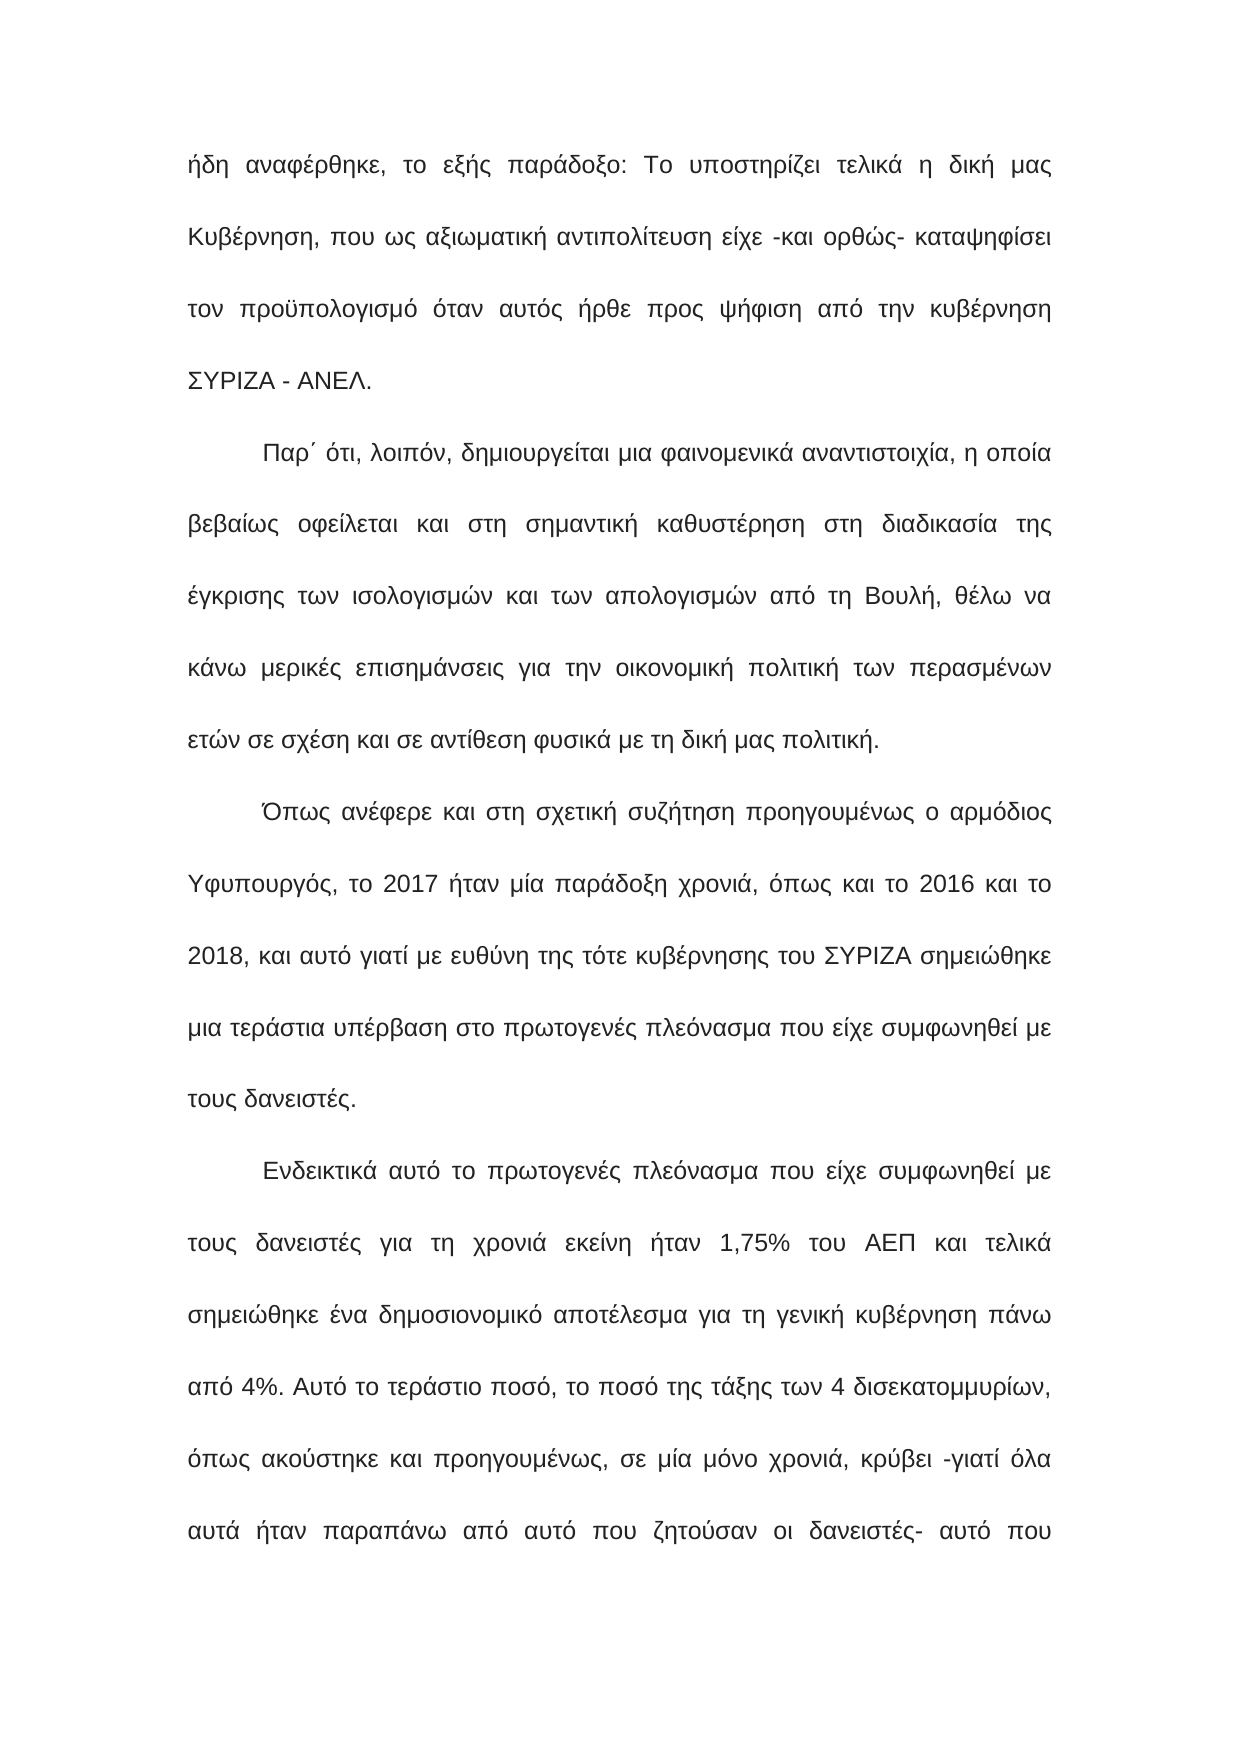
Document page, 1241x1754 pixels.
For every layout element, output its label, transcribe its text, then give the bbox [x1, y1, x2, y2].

text Παρ΄ ότι, λοιπόν, δημιουργείται μια φαινομενικά αναντιστοιχία, η οποία βεβαίως οφείλεται και στη σημαντική καθυστέρηση στη διαδικασία της έγκρισης των ισολογισμών και των απολογισμών από τη Βουλή, θέλω να κάνω μερικές επισημάνσεις για την οικονομική πολιτική των περασμένων ετών σε σχέση και σε αντίθεση φυσικά με τη δική μας πολιτική. [187, 437, 1053, 754]
text Όπως ανέφερε και στη σχετική συζήτηση προηγουμένως ο αρμόδιος Υφυπουργός, το 2017 ήταν μία παράδοξη χρονιά, όπως και το 2016 και το 2018, και αυτό γιατί με ευθύνη της τότε κυβέρνησης του ΣΥΡΙΖΑ σημειώθηκε μια τεράστια υπέρβαση στο πρωτογενές πλεόνασμα που είχε συμφωνηθεί με τους δανειστές. [187, 797, 1053, 1113]
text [187, 150, 1053, 304]
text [187, 1240, 1053, 1544]
